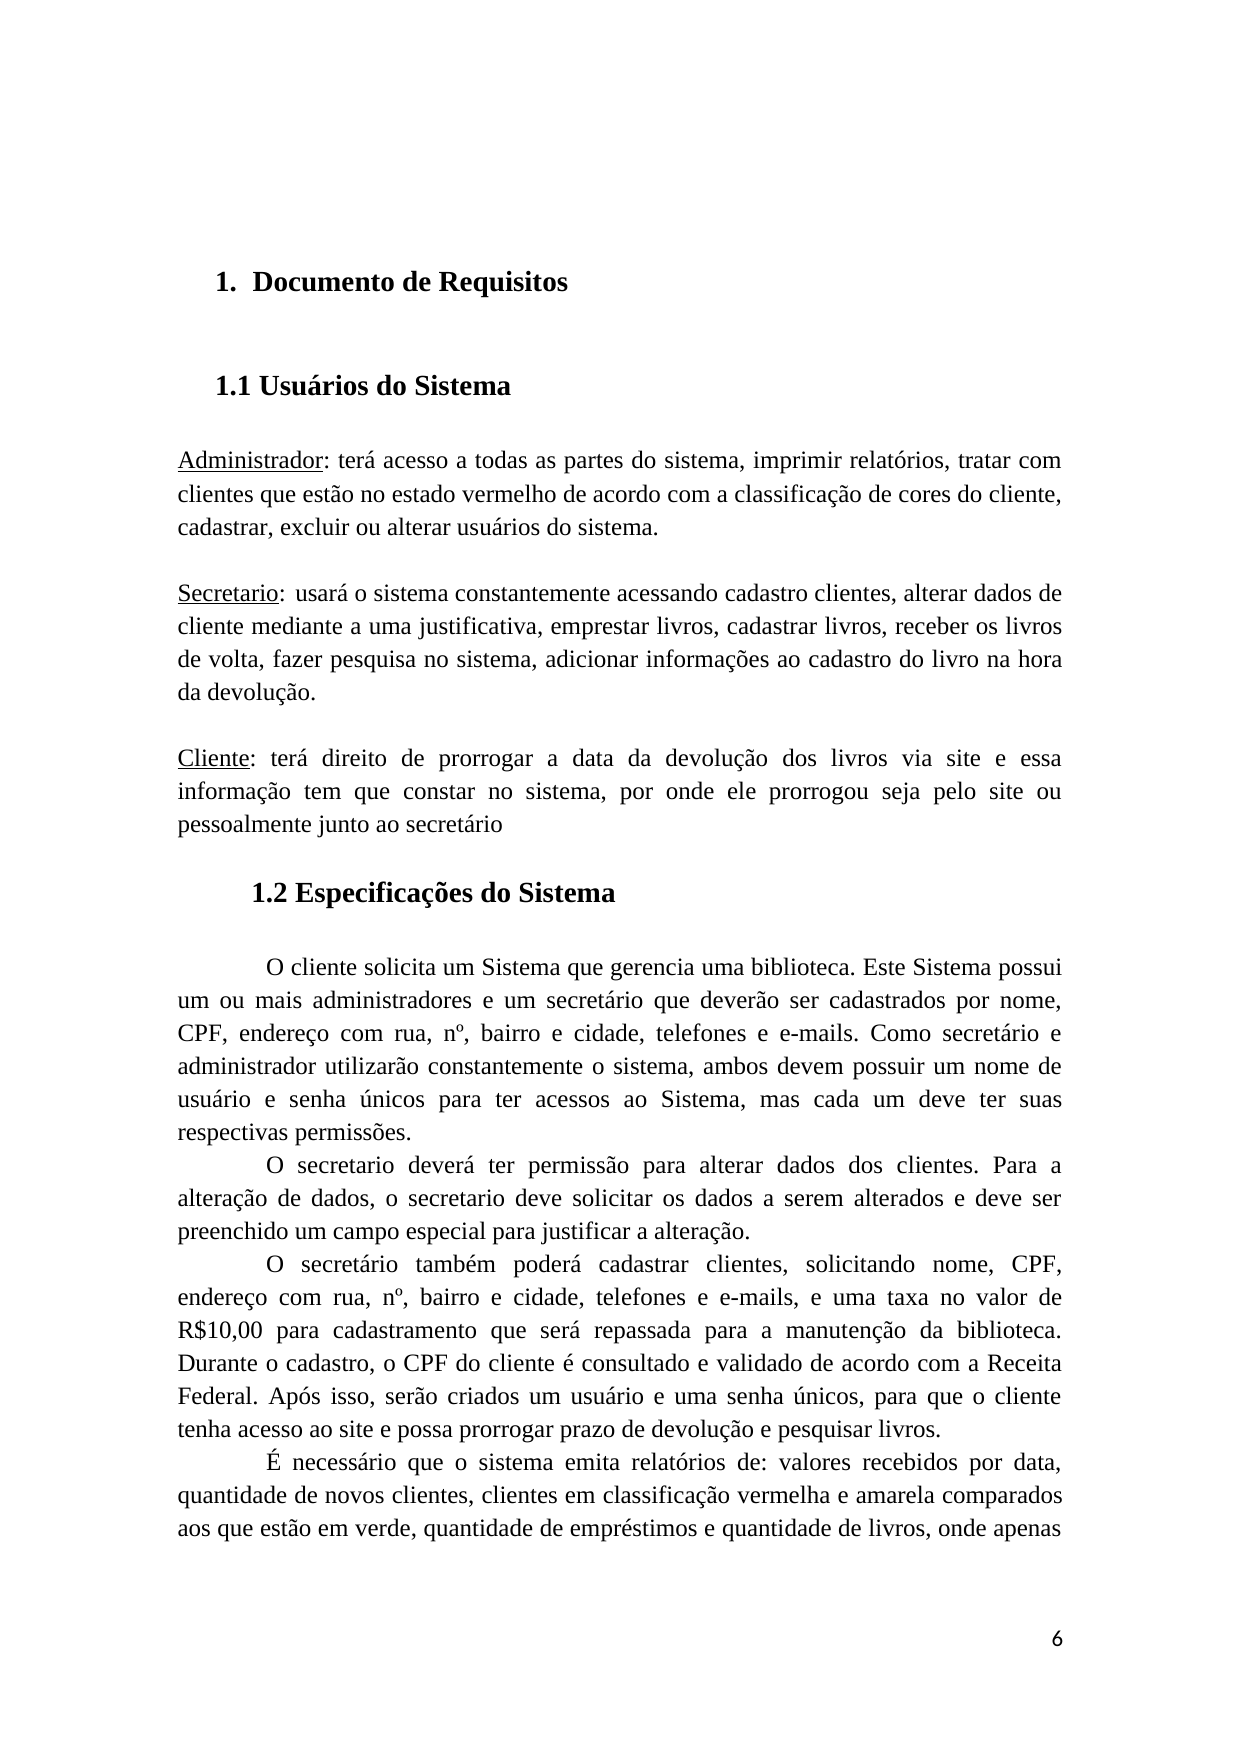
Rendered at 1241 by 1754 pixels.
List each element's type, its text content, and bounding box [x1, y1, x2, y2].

text Cliente: terá direito de prorrogar a data da devolução dos livros via site e essa informação tem que constar no sistema, por onde ele prorrogou seja pelo site ou pessoalmente junto ao secretário [177, 743, 1063, 838]
list Documento de Requisitos [215, 264, 1063, 297]
text Secretario: usará o sistema constantemente acessando cadastro clientes, alterar dados de cliente mediante a uma justificativa, emprestar livros, cadastrar livros, receber os livros de volta, fazer pesquisa no sistema, adicionar informações ao cadastro do livro na hora da devolução. [177, 578, 1063, 706]
text Administrador: terá acesso a todas as partes do sistema, imprimir relatórios, tratar com clientes que estão no estado vermelho de acordo com a classificação de cores do cliente, cadastrar, excluir ou alterar usuários do sistema. [177, 446, 1063, 540]
text 1.1 Usuários do Sistema [177, 368, 1063, 402]
text O cliente solicita um Sistema que gerencia uma biblioteca. Este Sistema possui um ou mais administradores e um secretário que deverão ser cadastrados por nome, CPF, endereço com rua, nº, bairro e cidade, telefones e e-mails. Como secretário e administrador utilizarão constantemente o sistema, ambos devem possuir um nome de usuário e senha únicos para ter acessos ao Sistema, mas cada um deve ter suas respectivas permissões. [177, 952, 1063, 1146]
text 1.2 Especificações do Sistema [177, 875, 1063, 908]
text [177, 1447, 1063, 1542]
text O secretario deverá ter permissão para alterar dados dos clientes. Para a alteração de dados, o secretario deve solicitar os dados a serem alterados e deve ser preenchido um campo especial para justificar a alteração. [177, 1150, 1063, 1245]
text O secretário também poderá cadastrar clientes, solicitando nome, CPF, endereço com rua, nº, bairro e cidade, telefones e e-mails, e uma taxa no valor de R$10,00 para cadastramento que será repassada para a manutenção da biblioteca. Durante o cadastro, o CPF do cliente é consultado e validado de acordo com a Receita Federal. Após isso, serão criados um usuário e uma senha únicos, para que o cliente tenha acesso ao site e possa prorrogar prazo de devolução e pesquisar livros. [177, 1249, 1063, 1443]
